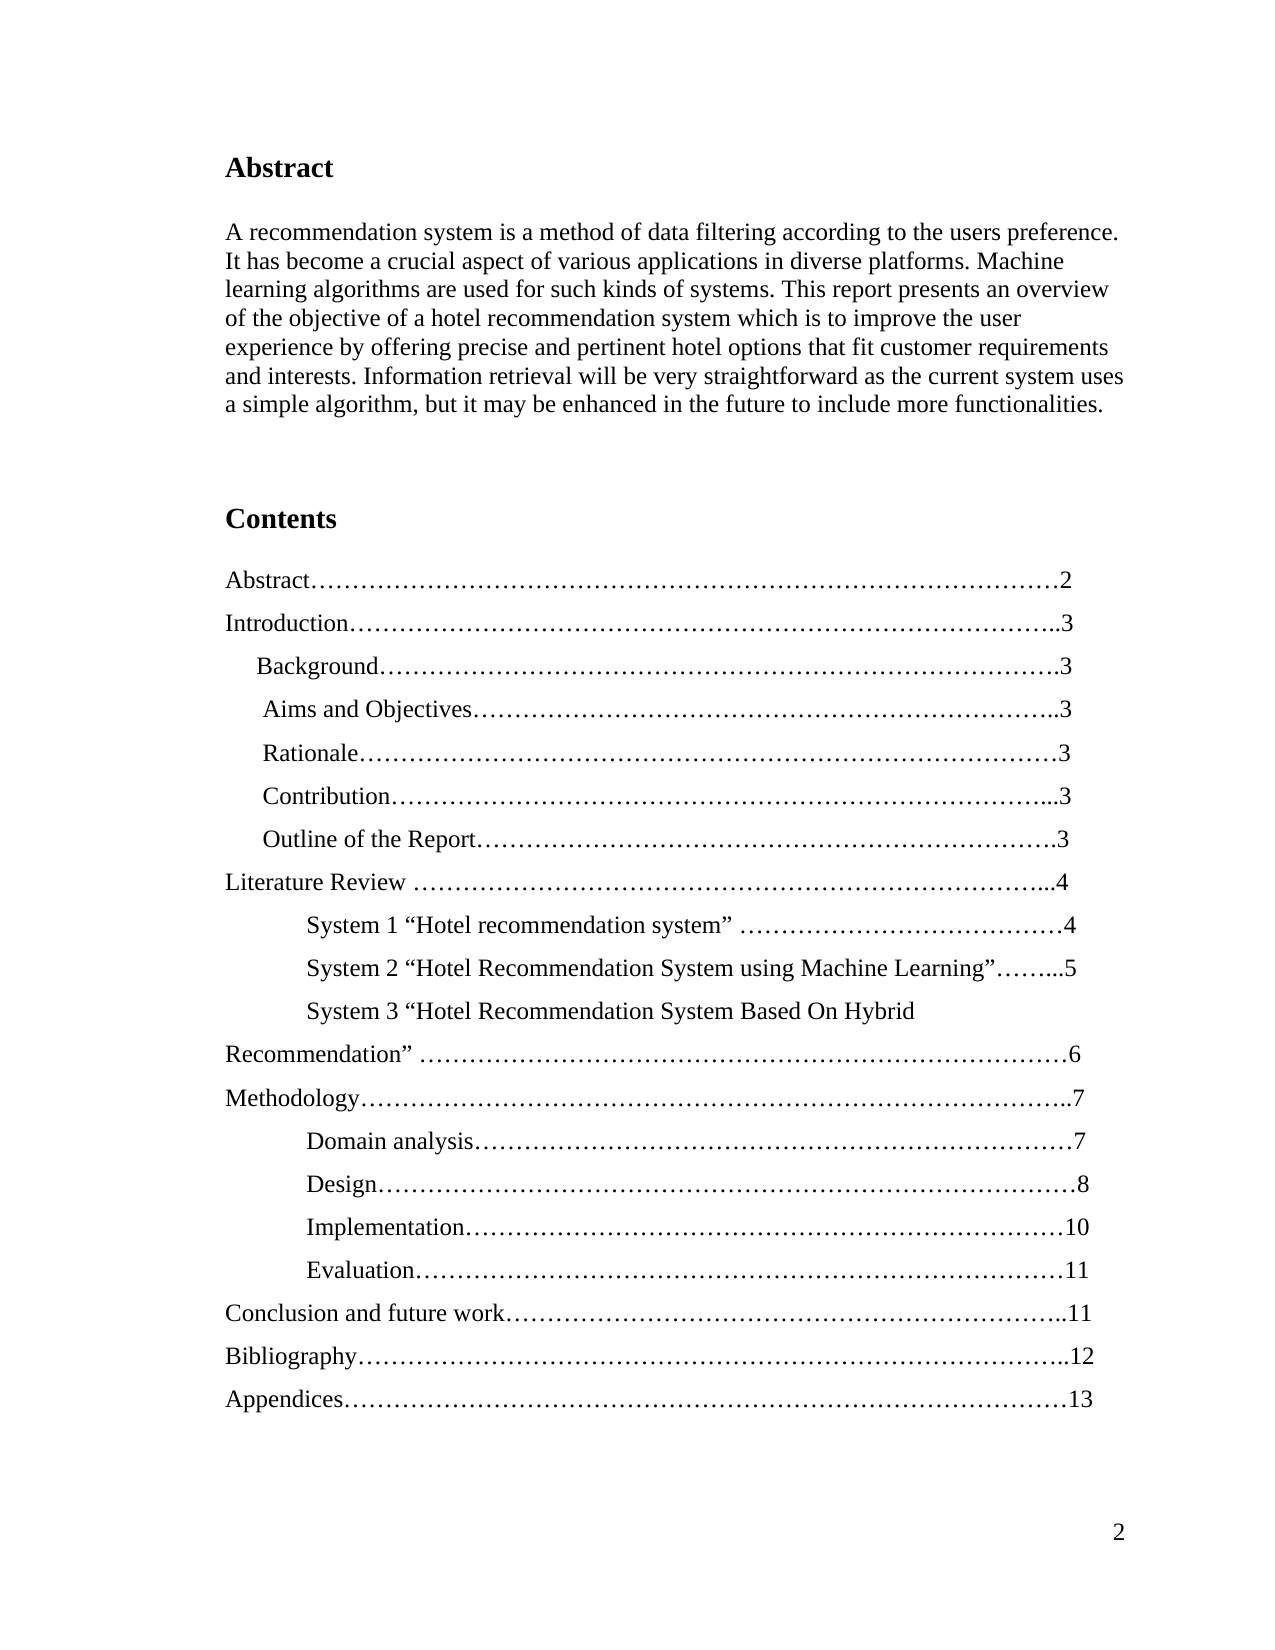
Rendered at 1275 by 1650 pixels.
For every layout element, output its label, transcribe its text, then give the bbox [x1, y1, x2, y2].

text Appendices……………………………………………………………………………13 [225, 1384, 1125, 1413]
text Design…………………………………………………………………………8 [225, 1169, 1125, 1198]
text A recommendation system is a method of data filtering according to the users preference. It has become a crucial aspect of various applications in diverse platforms. Machine learning algorithms are used for such kinds of systems. This report presents an overview of the objective of a hotel recommendation system which is to improve the user experience by offering precise and pertinent hotel options that fit customer requirements and interests. Information retrieval will be very straightforward as the current system uses a simple algorithm, but it may be enhanced in the future to include more functionalities. [225, 217, 1125, 418]
text Background……………………………………………………………………….3 [225, 651, 1125, 680]
text Literature Review …………………………………………………………………...4 [225, 867, 1125, 896]
text Bibliography…………………………………………………………………………..12 [225, 1341, 1125, 1370]
subtitle Contents [225, 501, 1125, 534]
text System 3 “Hotel Recommendation System Based On Hybrid Recommendation” ……………………………………………………………………6 [225, 996, 1125, 1068]
text Rationale…………………………………………………………………………3 [225, 738, 1125, 766]
text System 1 “Hotel recommendation system” …………………………………4 [225, 910, 1125, 939]
text Evaluation……………………………………………………………………11 [225, 1255, 1125, 1284]
text Abstract [225, 150, 1125, 183]
text Implementation………………………………………………………………10 [225, 1212, 1125, 1241]
text Abstract………………………………………………………………………………2 [225, 565, 1125, 594]
text Introduction…………………………………………………………………………..3 [225, 608, 1125, 637]
text Domain analysis………………………………………………………………7 [225, 1126, 1125, 1154]
text Conclusion and future work…………………………………………………………..11 [225, 1298, 1125, 1327]
text Methodology…………………………………………………………………………..7 [225, 1083, 1125, 1111]
text Aims and Objectives……………………………………………………………..3 [225, 694, 1125, 723]
text System 2 “Hotel Recommendation System using Machine Learning”……...5 [225, 953, 1125, 982]
text Outline of the Report…………………………………………………………….3 [225, 824, 1125, 853]
text Contribution……………………………………………………………………...3 [225, 781, 1125, 809]
